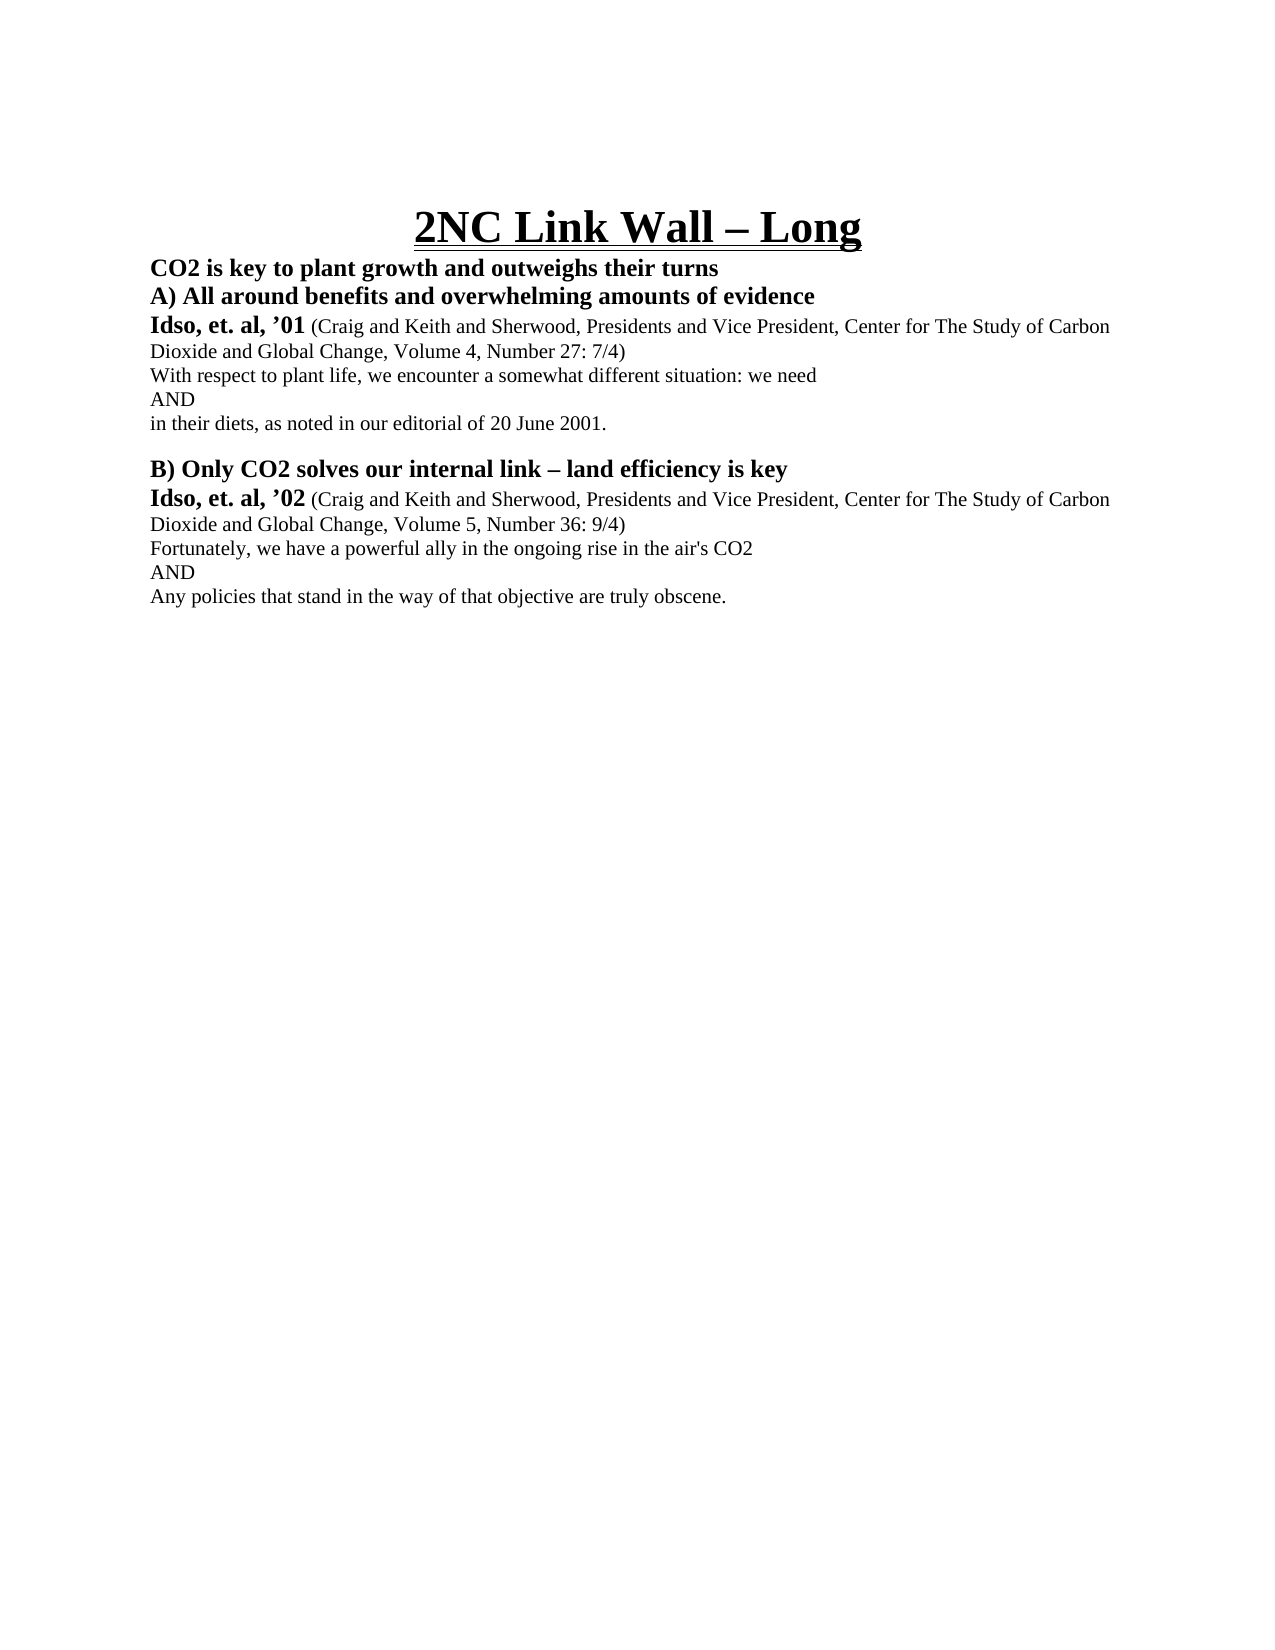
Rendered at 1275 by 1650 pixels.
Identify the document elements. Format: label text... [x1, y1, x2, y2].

subtitle 2NC Link Wall – Long [150, 200, 1125, 253]
text Fortunately, we have a powerful ally in the ongoing rise in the air's CO2 [150, 536, 1125, 560]
text A) All around benefits and overwhelming amounts of evidence [150, 281, 1125, 310]
text AND [150, 560, 1125, 584]
text CO2 is key to plant growth and outweighs their turns [150, 253, 1125, 281]
text B) Only CO2 solves our internal link – land efficiency is key [150, 454, 1125, 483]
text AND [150, 387, 1125, 411]
text Idso, et. al, ’01 (Craig and Keith and Sherwood, Presidents and Vice President, Center for The Study of Carbon Dioxide and Global Change, Volume 4, Number 27: 7/4) [150, 310, 1125, 363]
text in their diets, as noted in our editorial of 20 June 2001. [150, 411, 1125, 435]
text Any policies that stand in the way of that objective are truly obscene. [150, 584, 1125, 608]
text With respect to plant life, we encounter a somewhat different situation: we need [150, 363, 1125, 387]
text Idso, et. al, ’02 (Craig and Keith and Sherwood, Presidents and Vice President, Center for The Study of Carbon Dioxide and Global Change, Volume 5, Number 36: 9/4) [150, 483, 1125, 536]
